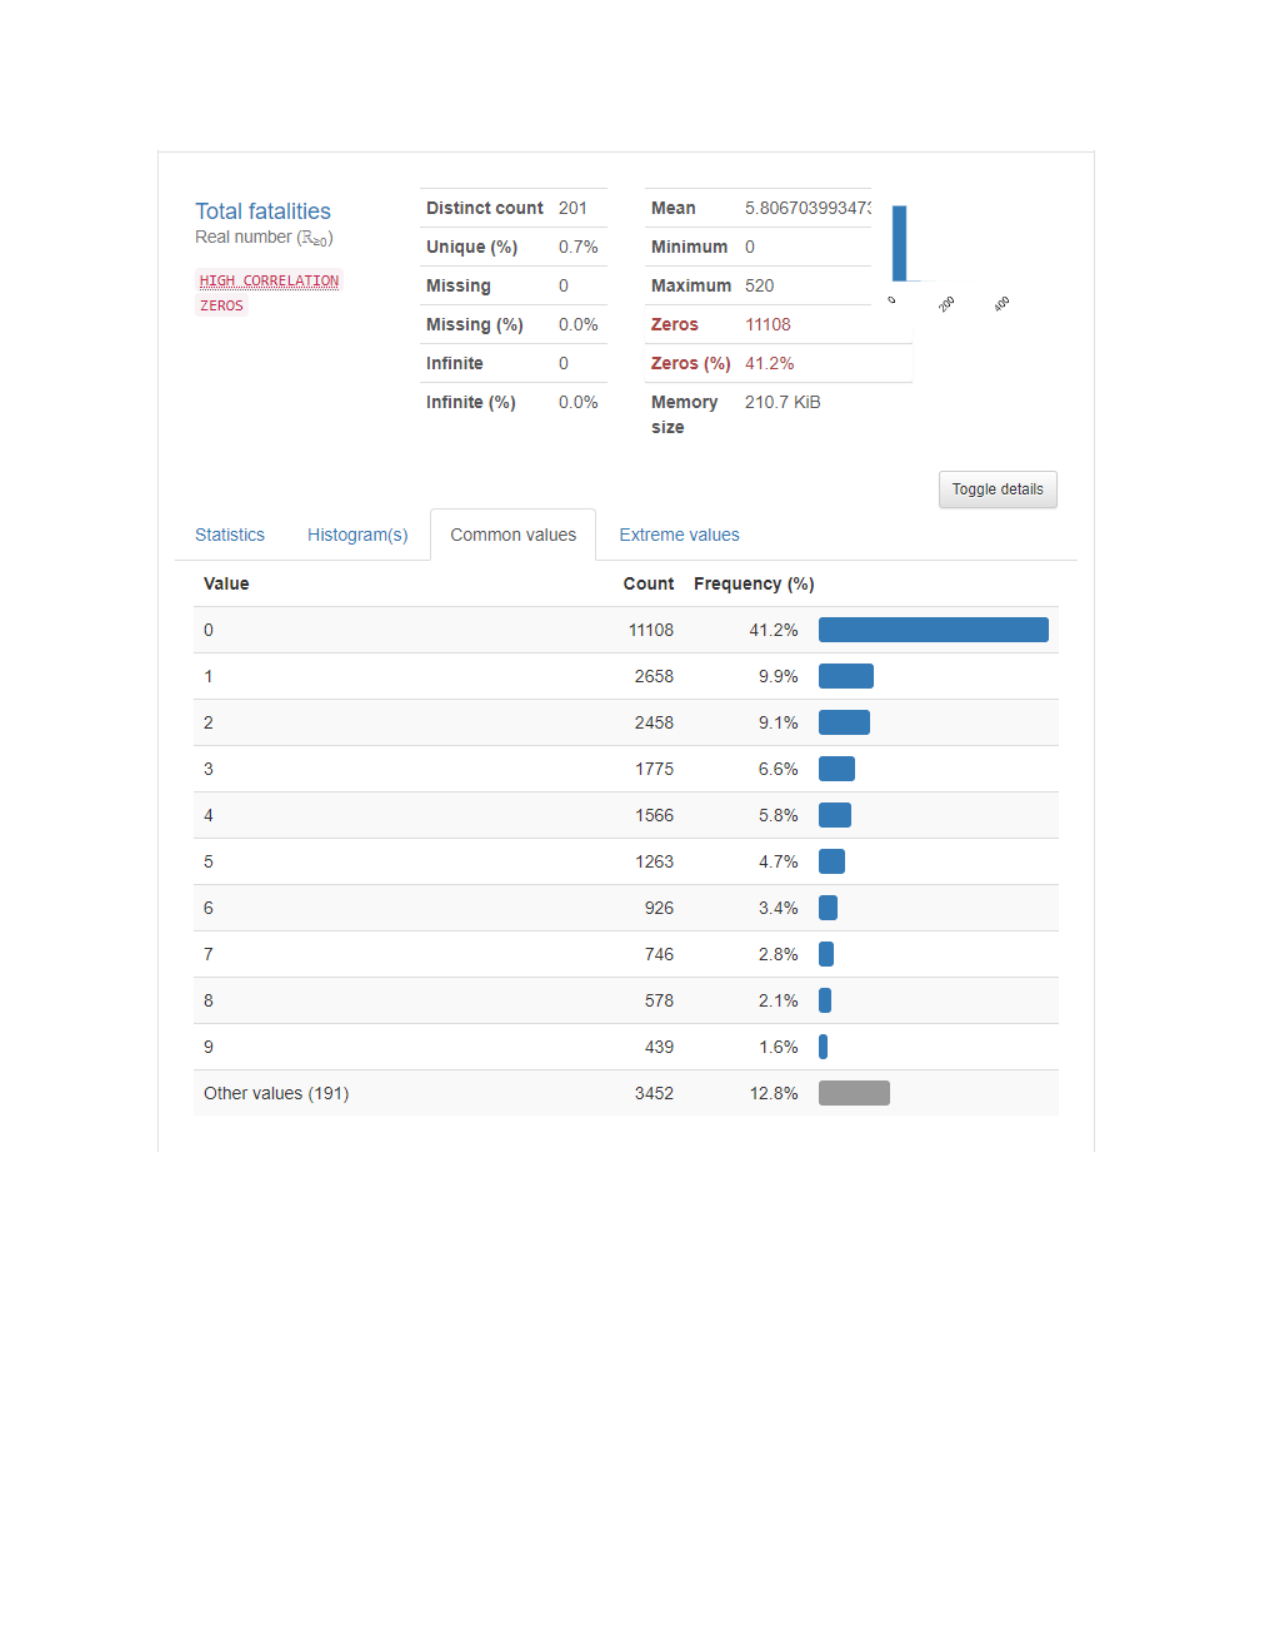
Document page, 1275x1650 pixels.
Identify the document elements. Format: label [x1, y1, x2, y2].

picture [150, 150, 1109, 1152]
